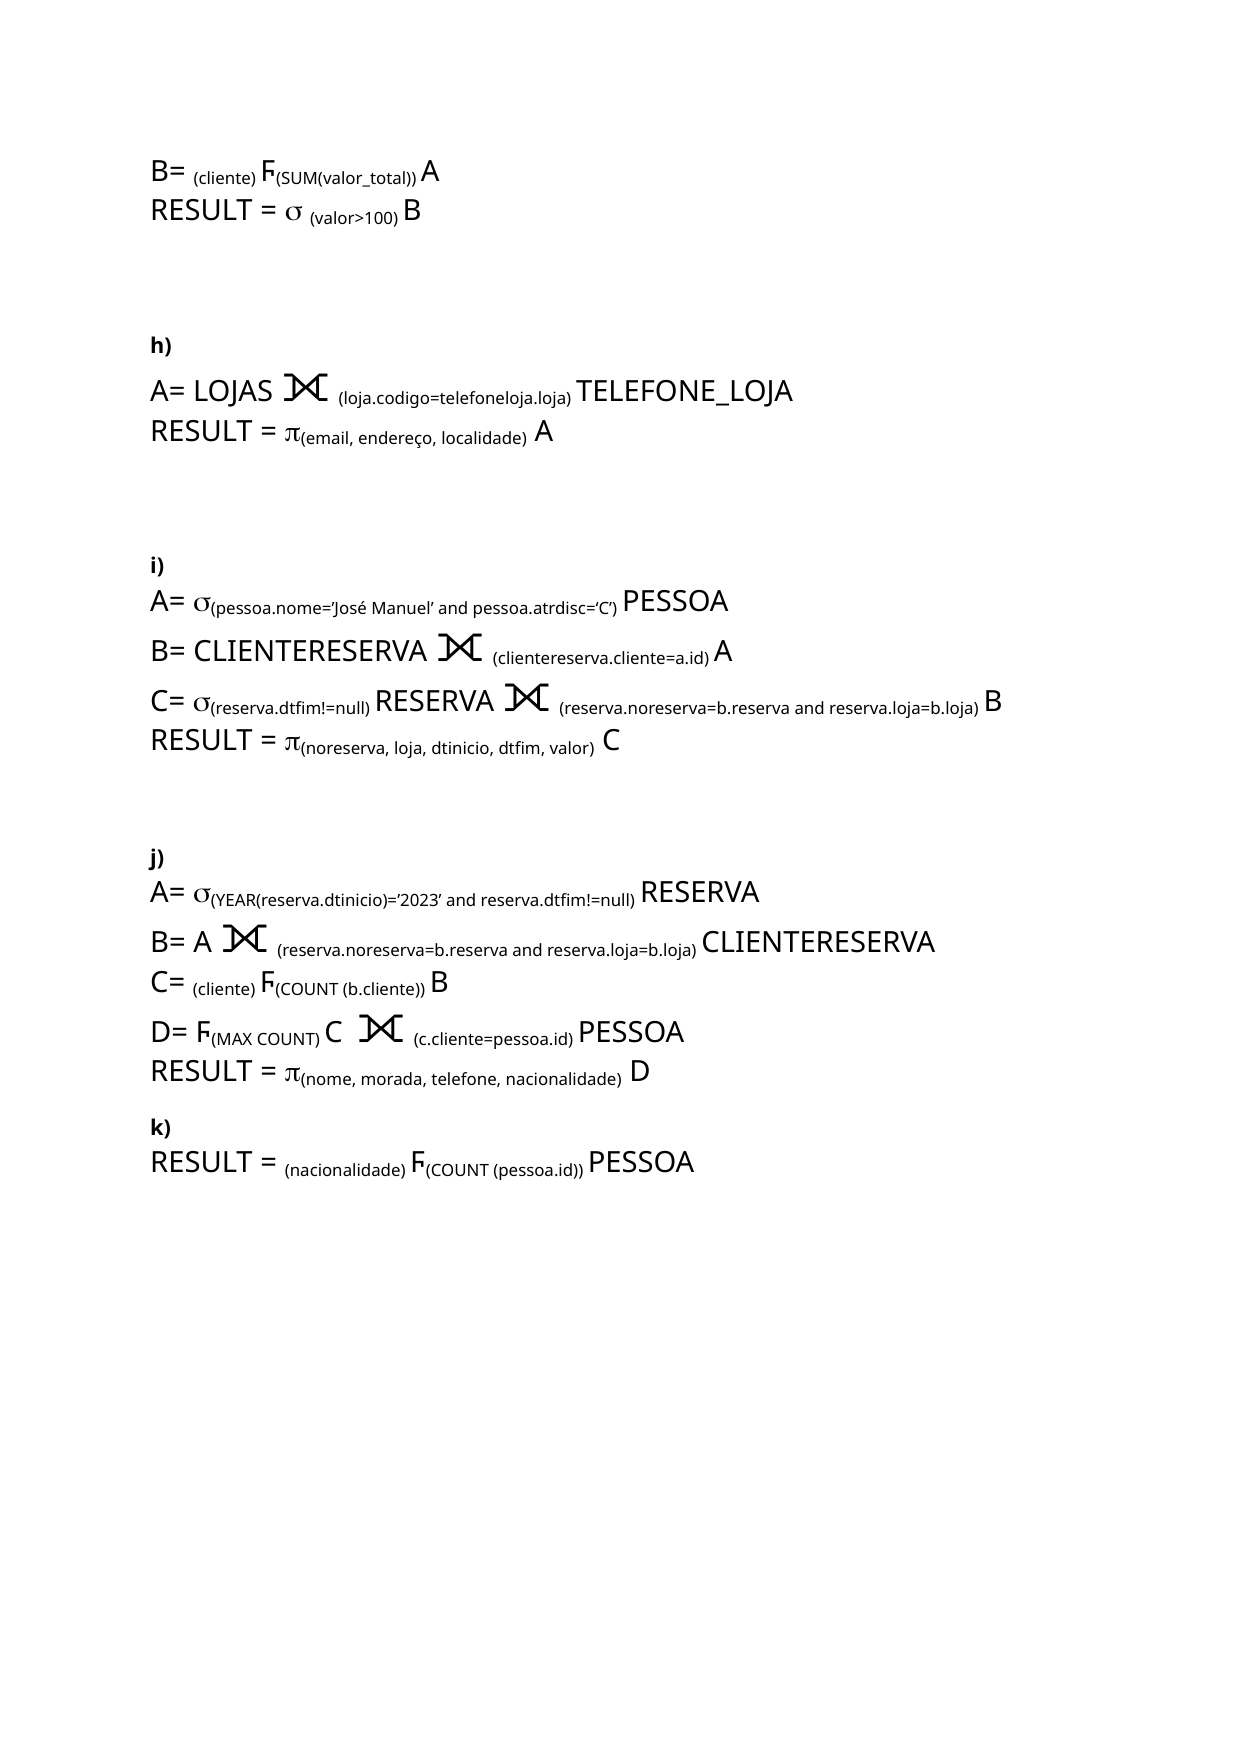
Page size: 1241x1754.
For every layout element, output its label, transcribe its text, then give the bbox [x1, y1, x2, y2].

text B= A ⟗ (reserva.noreserva=b.reserva and reserva.loja=b.loja) CLIENTERESERVA [269, 911, 1090, 961]
text RESULT = (valor>100) B [150, 190, 1090, 229]
text k) [150, 1090, 1090, 1141]
text RESULT = (email, endereço, localidade) A [150, 410, 1090, 449]
text j) [150, 820, 1090, 871]
text B= (cliente) Ϝ(SUM(valor_total)) A [150, 150, 1090, 190]
text C= (reserva.dtfim!=null) RESERVA ⟗ (reserva.noreserva=b.reserva and reserva.loja=b.loja) B [150, 669, 1090, 719]
text RESULT = (noreserva, loja, dtinicio, dtfim, valor) C [150, 719, 1090, 759]
text C= (cliente) Ϝ(COUNT (b.cliente)) B [150, 961, 1090, 1001]
text i) [150, 529, 1090, 580]
text D= Ϝ(MAX COUNT) C ⟗ (c.cliente=pessoa.id) PESSOA [150, 1001, 343, 1051]
text A= LOJAS ⟗ (loja.codigo=telefoneloja.loja) TELEFONE_LOJA [331, 360, 1090, 410]
text B= CLIENTERESERVA ⟗ (clientereserva.cliente=a.id) A [150, 619, 1090, 669]
text A= (YEAR(reserva.dtinicio)=’2023’ and reserva.dtfim!=null) RESERVA [150, 871, 1090, 911]
text RESULT = (nacionalidade) Ϝ(COUNT (pessoa.id)) PESSOA [150, 1141, 1090, 1181]
text A= LOJAS ⟗ (loja.codigo=telefoneloja.loja) TELEFONE_LOJA [150, 360, 281, 410]
text h) [150, 309, 1090, 360]
text D= Ϝ(MAX COUNT) C ⟗ (c.cliente=pessoa.id) PESSOA [406, 1001, 1090, 1051]
text A= (pessoa.nome=’José Manuel’ and pessoa.atrdisc=‘C’) PESSOA [150, 580, 1090, 619]
text RESULT = (nome, morada, telefone, nacionalidade) D [150, 1051, 1090, 1090]
